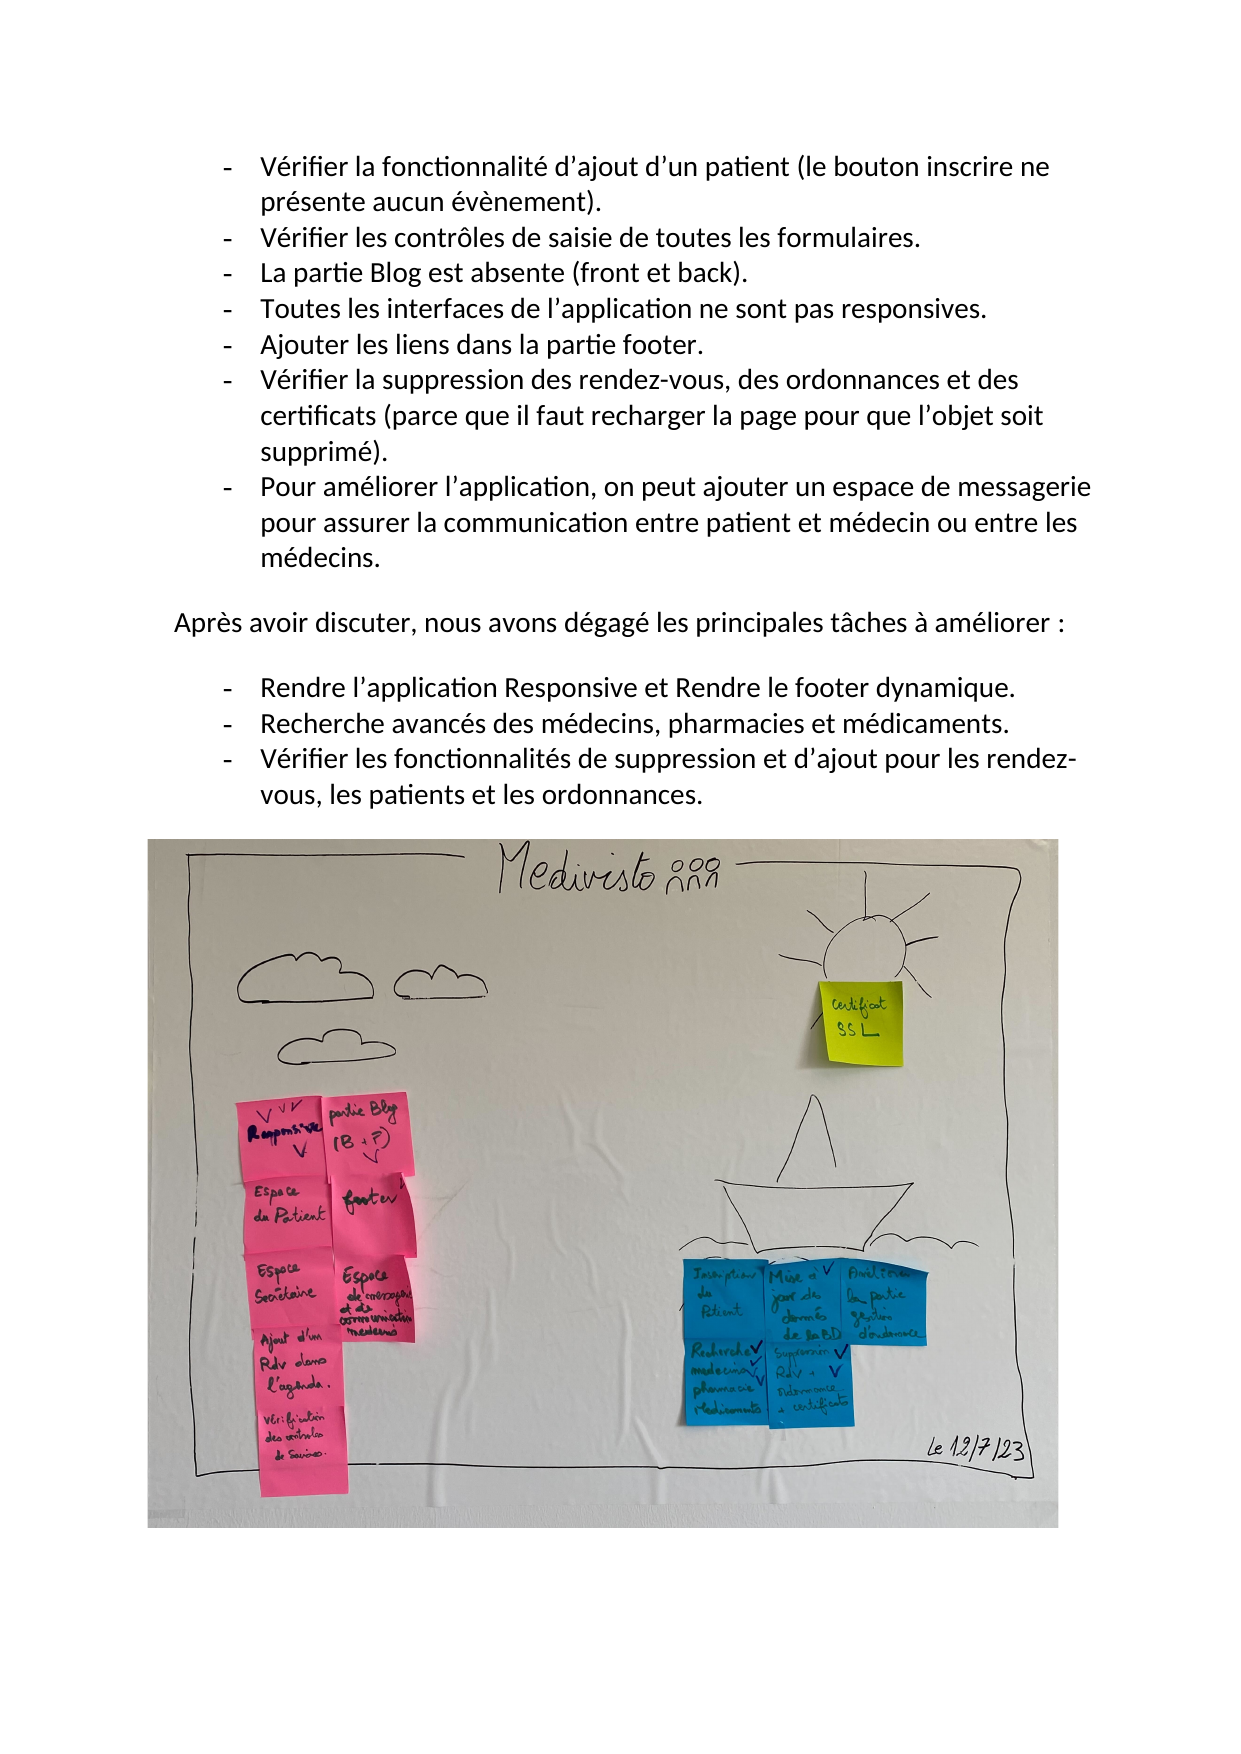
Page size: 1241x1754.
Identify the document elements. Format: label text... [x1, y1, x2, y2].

list Vérifier la suppression des rendez-vous, des ordonnances et des certificats (parce que il faut recharger la page pour que l’objet soit supprimé). [223, 361, 1093, 468]
list La partie Blog est absente (front et back). [223, 254, 1093, 290]
list Pour améliorer l’application, on peut ajouter un espace de messagerie pour assurer la communication entre patient et médecin ou entre les médecins. [223, 468, 1093, 575]
list Vérifier les contrôles de saisie de toutes les formulaires. [223, 219, 1093, 254]
list Toutes les interfaces de l’application ne sont pas responsives. [223, 290, 1093, 326]
list Ajouter les liens dans la partie footer. [223, 326, 1093, 361]
picture [147, 839, 1059, 1528]
list Vérifier la fonctionnalité d’ajout d’un patient (le bouton inscrire ne présente aucun évènement). [223, 148, 1093, 219]
list Vérifier les fonctionnalités de suppression et d’ajout pour les rendez-vous, les patients et les ordonnances. [223, 740, 1093, 812]
text Après avoir discuter, nous avons dégagé les principales tâches à améliorer : [148, 604, 1093, 640]
list Rendre l’application Responsive et Rendre le footer dynamique. [223, 669, 1093, 705]
list Recherche avancés des médecins, pharmacies et médicaments. [223, 705, 1093, 740]
